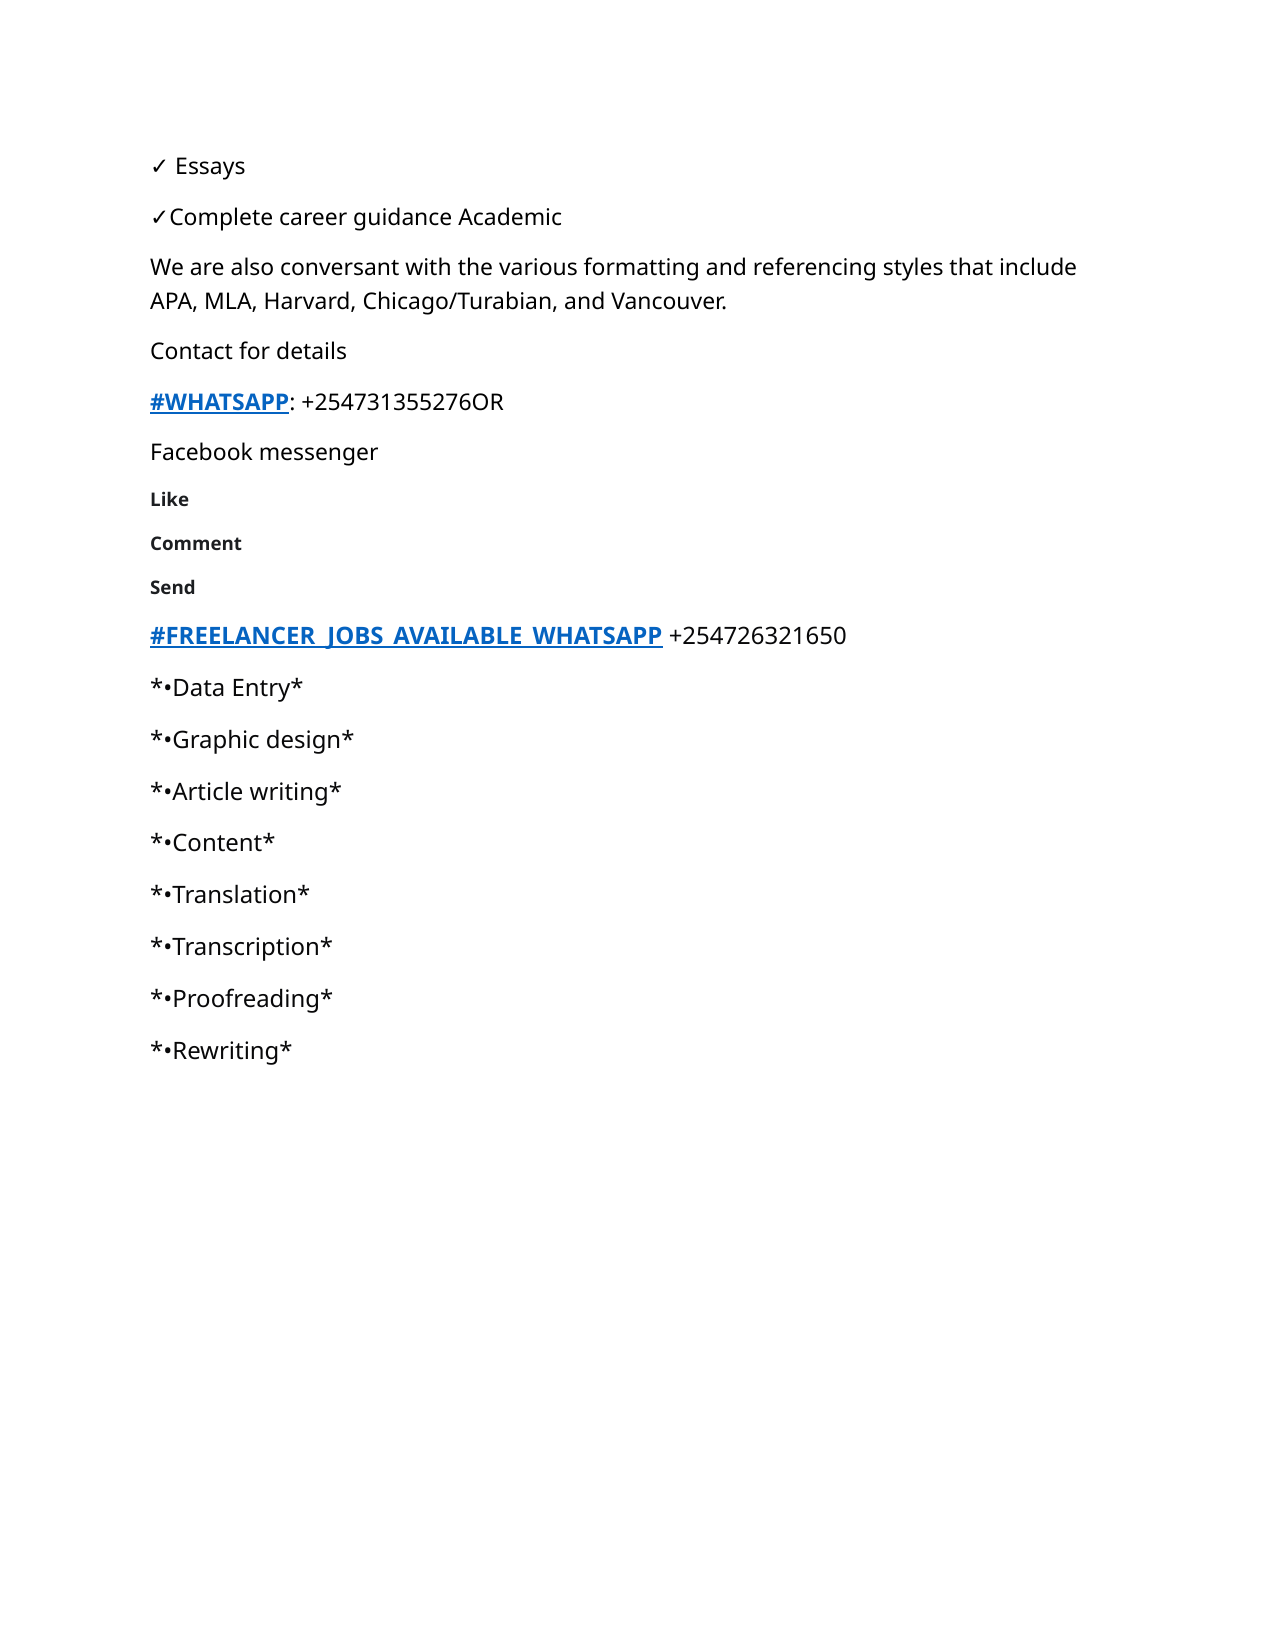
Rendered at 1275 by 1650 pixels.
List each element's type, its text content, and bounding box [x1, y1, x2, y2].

text We are also conversant with the various formatting and referencing styles that include APA, MLA, Harvard, Chicago/Turabian, and Vancouver. [150, 251, 1125, 316]
text #FREELANCER_JOBS_AVAILABLE_WHATSAPP +254726321650 [150, 619, 1125, 651]
text *•Graphic design* [150, 722, 1125, 755]
text *•Proofreading* [150, 982, 1125, 1014]
text Comment [150, 530, 1125, 556]
text Contact for details [150, 335, 1125, 366]
text *•Article writing* [150, 774, 1125, 807]
text Facebook messenger [150, 436, 1125, 467]
text ✓Complete career guidance Academic [150, 200, 1125, 232]
text #WHATSAPP: +254731355276OR [150, 385, 1125, 417]
text ✓ Essays [150, 150, 1125, 181]
text Like [150, 486, 1125, 512]
text *•Content* [150, 826, 1125, 859]
text *•Translation* [150, 878, 1125, 911]
text *•Transcription* [150, 930, 1125, 963]
text *•Data Entry* [150, 671, 1125, 703]
text *•Rewriting* [150, 1034, 1125, 1066]
text Send [150, 574, 1125, 600]
